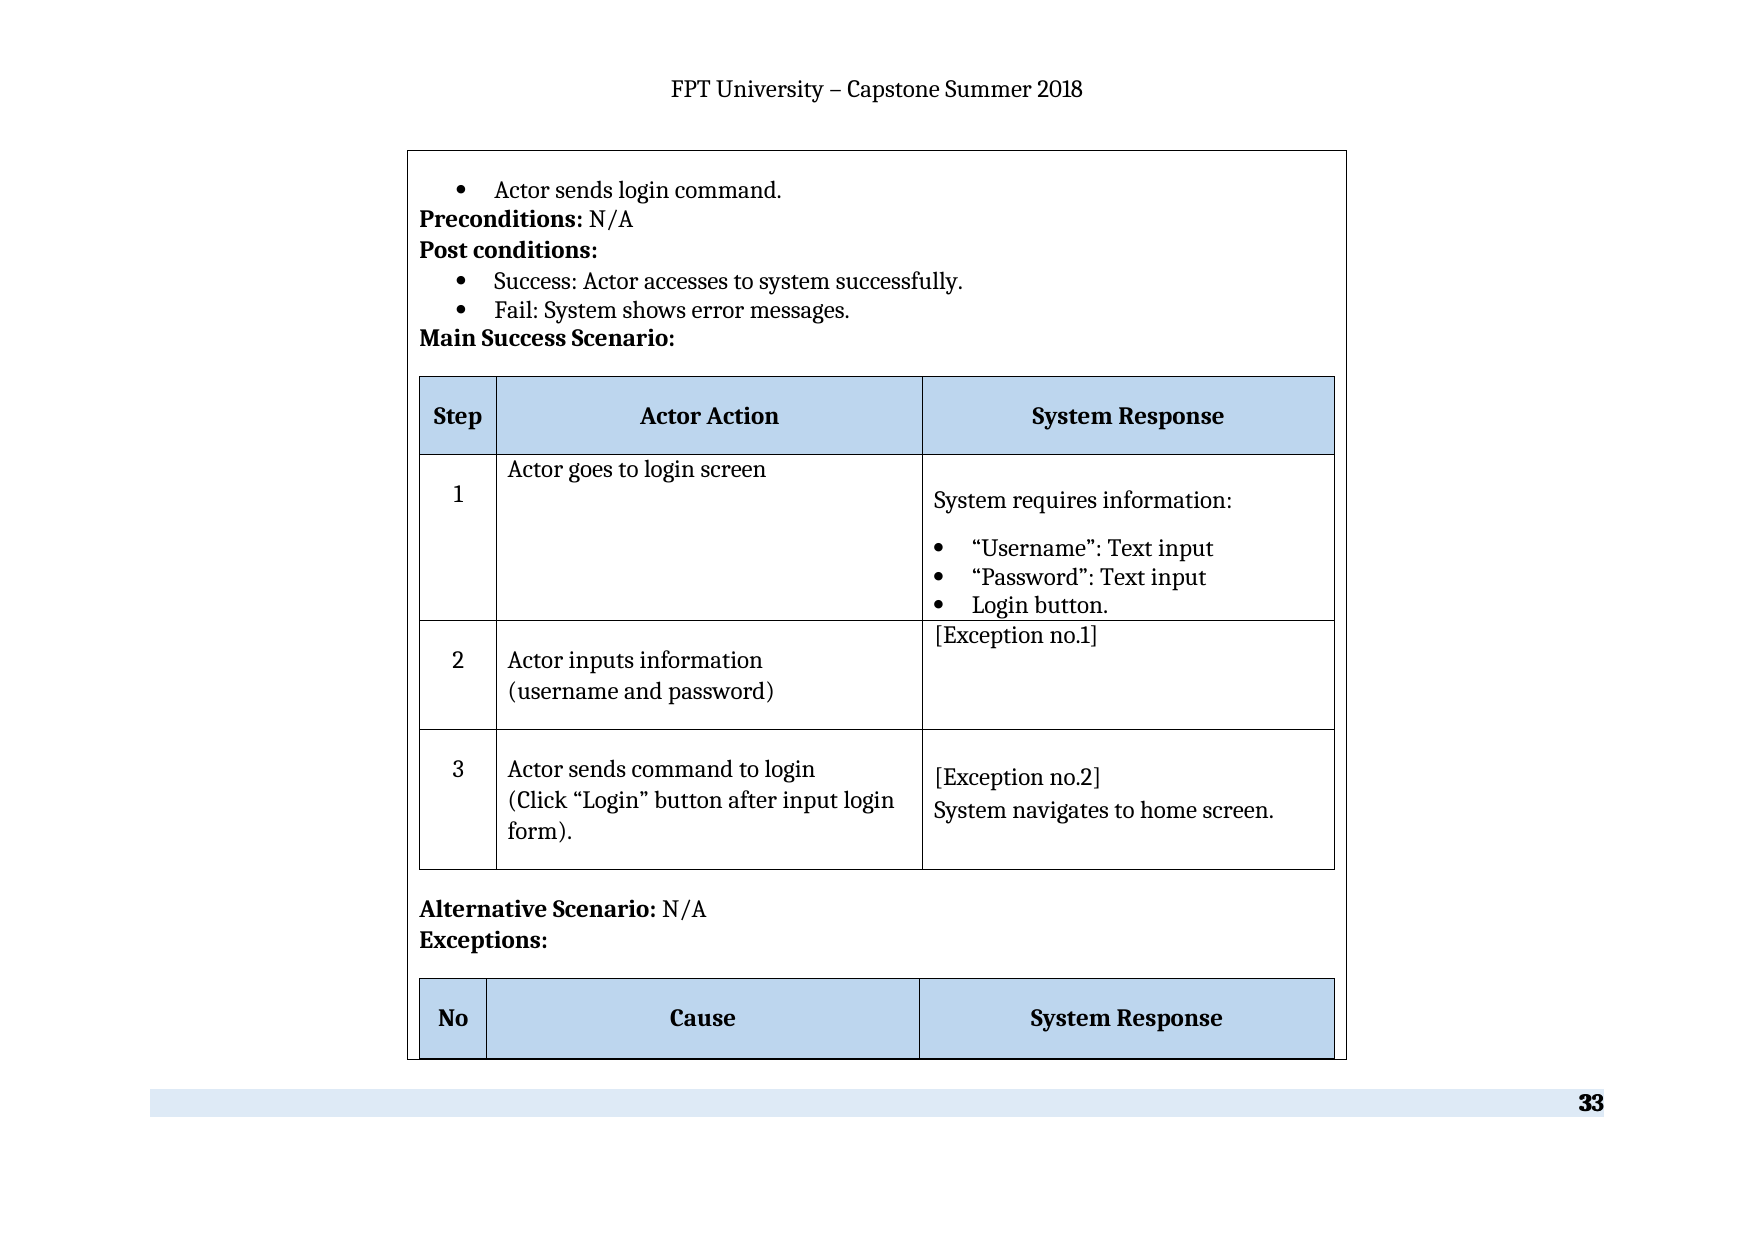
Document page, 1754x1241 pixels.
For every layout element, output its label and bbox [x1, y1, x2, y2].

table_cell [408, 151, 1346, 1059]
